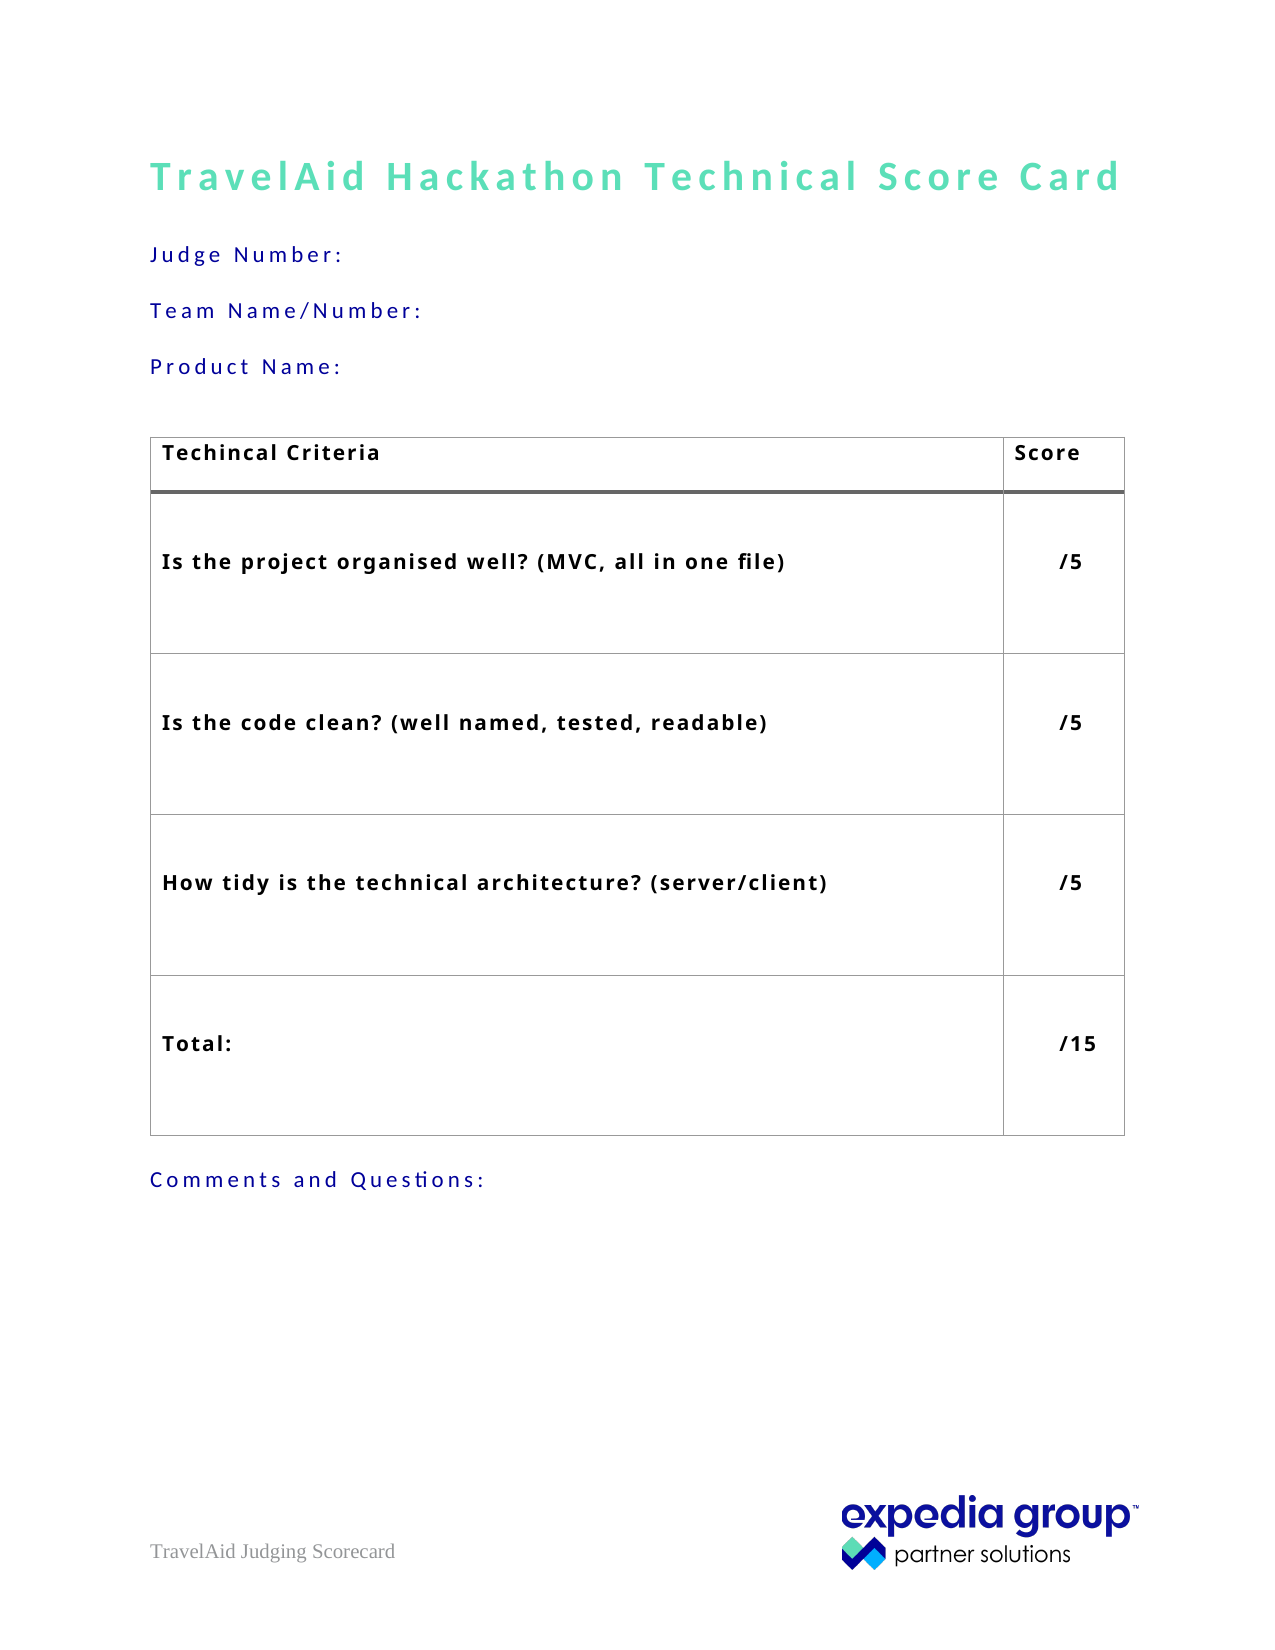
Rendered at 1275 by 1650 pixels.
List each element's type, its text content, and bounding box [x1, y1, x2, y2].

table_cell /5 [1004, 494, 1124, 653]
table_cell How tidy is the technical architecture? (server/client) [151, 815, 1003, 975]
text Team Name/Number: [150, 296, 1125, 324]
table_header Score [1004, 438, 1124, 490]
subtitle TravelAid Hackathon Technical Score Card [150, 154, 1125, 200]
table_cell /5 [1004, 654, 1124, 814]
table_cell Total: [151, 976, 1003, 1135]
table_cell Is the code clean? (well named, tested, readable) [151, 654, 1003, 814]
picture [842, 1495, 1139, 1570]
text Judge Number: [150, 240, 1125, 268]
table_cell /5 [1004, 815, 1124, 975]
text Comments and Questions: [150, 1165, 1125, 1193]
table_cell Is the project organised well? (MVC, all in one file) [151, 494, 1003, 653]
table_header Techincal Criteria [151, 438, 1003, 490]
table_cell /15 [1004, 976, 1124, 1135]
text Product Name: [150, 352, 1125, 381]
